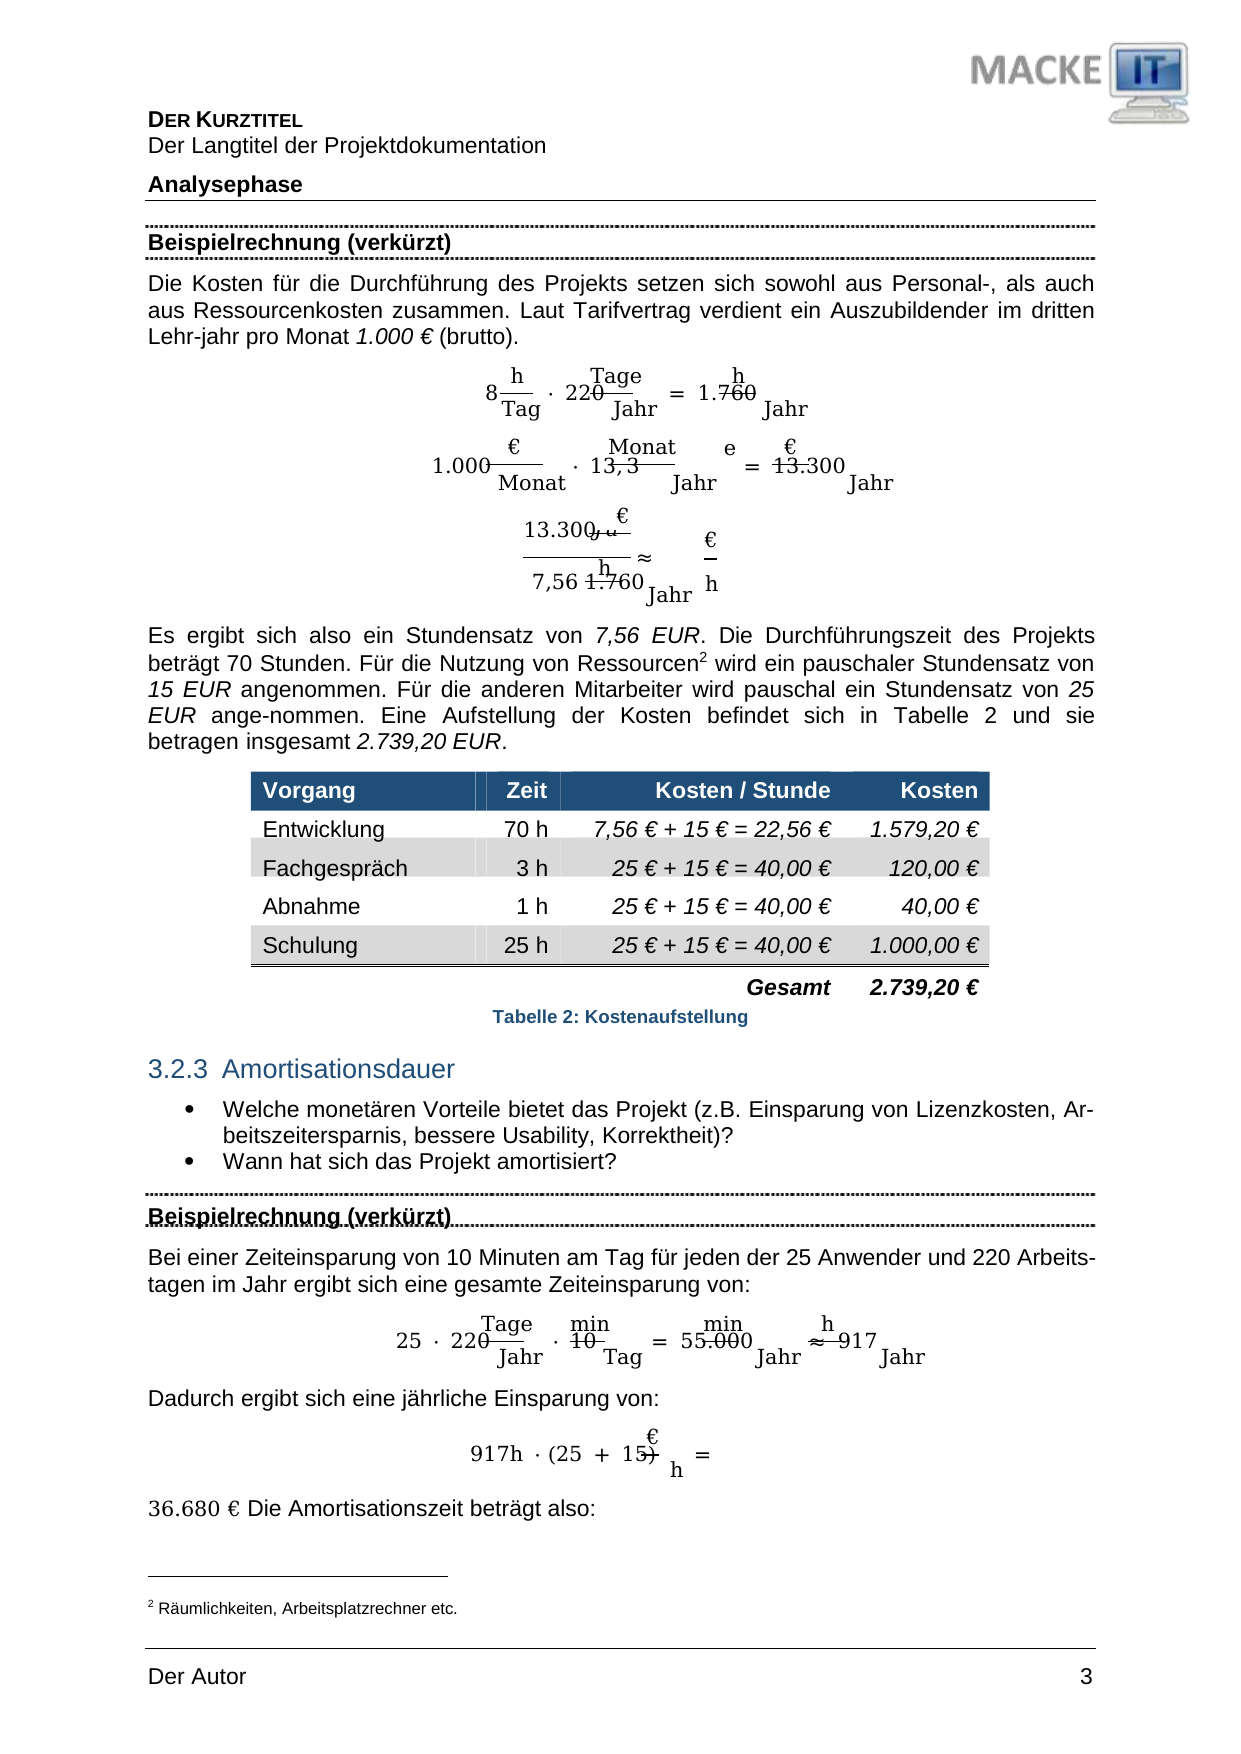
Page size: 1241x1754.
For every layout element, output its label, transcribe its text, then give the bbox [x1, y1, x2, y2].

picture [959, 29, 1197, 131]
text Tabelle 2: Kostenaufstellung [492, 1006, 1154, 1027]
text ≈ 7,56 1.760Jahr [532, 545, 705, 606]
text 2.739,20 € [870, 973, 1154, 1000]
text Beispielrechnung (verkürzt) [148, 229, 1154, 255]
text Analysephase [148, 171, 1154, 197]
text 25 · 220 Jahr · 10 Tag = 55.000Jahr ≈ 917Jahr [396, 1328, 1154, 1369]
text  Wann hat sich das Projekt amortisiert? [185, 1148, 1154, 1174]
text 13.300 € [523, 508, 1154, 545]
text Beispielrechnung (verkürzt) [148, 1203, 1154, 1229]
text  Welche monetären Vorteile bietet das Projekt (z.B. Einsparung von Lizenzkosten, Ar-beitszeitersparnis, bessere Usability, Korrektheit)? [185, 1096, 1099, 1148]
text Die Kosten für die Durchführung des Projekts setzen sich sowohl aus Personal-, als auch aus Ressourcenkosten zusammen. Laut Tarifvertrag verdient ein Auszubildender im dritten Lehr-jahr pro Monat 1.000 € (brutto). [148, 271, 1095, 349]
text Der Autor 3 [148, 1663, 1154, 1689]
text Zeit Kosten / Stunde 70 h 7,56 € + 15 € = 22,56 € 3 h 25 € + 15 € = 40,00 € 1 h 25 € + 15 € = 40,00 € 25 h 25 € + 15 € = 40,00 € [498, 777, 831, 958]
text Gesamt [746, 973, 833, 1000]
text Bei einer Zeiteinsparung von 10 Minuten am Tag für jeden der 25 Anwender und 220 Arbeits-tagen im Jahr ergibt sich eine gesamte Zeiteinsparung von: [148, 1245, 1099, 1297]
text 3.2.3 Amortisationsdauer [148, 1053, 1154, 1084]
text Der Langtitel der Projektdokumentation [148, 132, 1154, 159]
text 2 Räumlichkeiten, Arbeitsplatzrechner etc. [148, 1598, 1154, 1618]
text Es ergibt sich also ein Stundensatz von 7,56 EUR. Die Durchführungszeit des Projekts beträgt 70 Stunden. Für die Nutzung von Ressourcen2 wird ein pauschaler Stundensatz von 15 EUR angenommen. Für die anderen Mitarbeiter wird pauschal ein Stundensatz von 25 EUR ange-nommen. Eine Aufstellung der Kosten befindet sich in Tabelle 2 und sie betragen insgesamt 2.739,20 EUR. [148, 623, 1095, 754]
text Vorgang Entwicklung Fachgespräch Abnahme [262, 777, 414, 919]
text 1.000 Monat · 13,3 Jahr e = 13.300Jahr [432, 434, 1154, 494]
text Dadurch ergibt sich eine jährliche Einsparung von: [148, 1385, 1154, 1412]
text Schulung [262, 932, 410, 958]
text 8Tag · 220 Jahr = 1.760 Jahr [485, 380, 1154, 421]
text DER KURZTITEL [148, 106, 1154, 132]
text 917h · (25 + 15) h = 36.680 € Die Amortisationszeit beträgt also: [148, 1440, 777, 1521]
text Kosten 1.579,20 € 120,00 € 40,00 € 1.000,00 € [863, 777, 978, 958]
